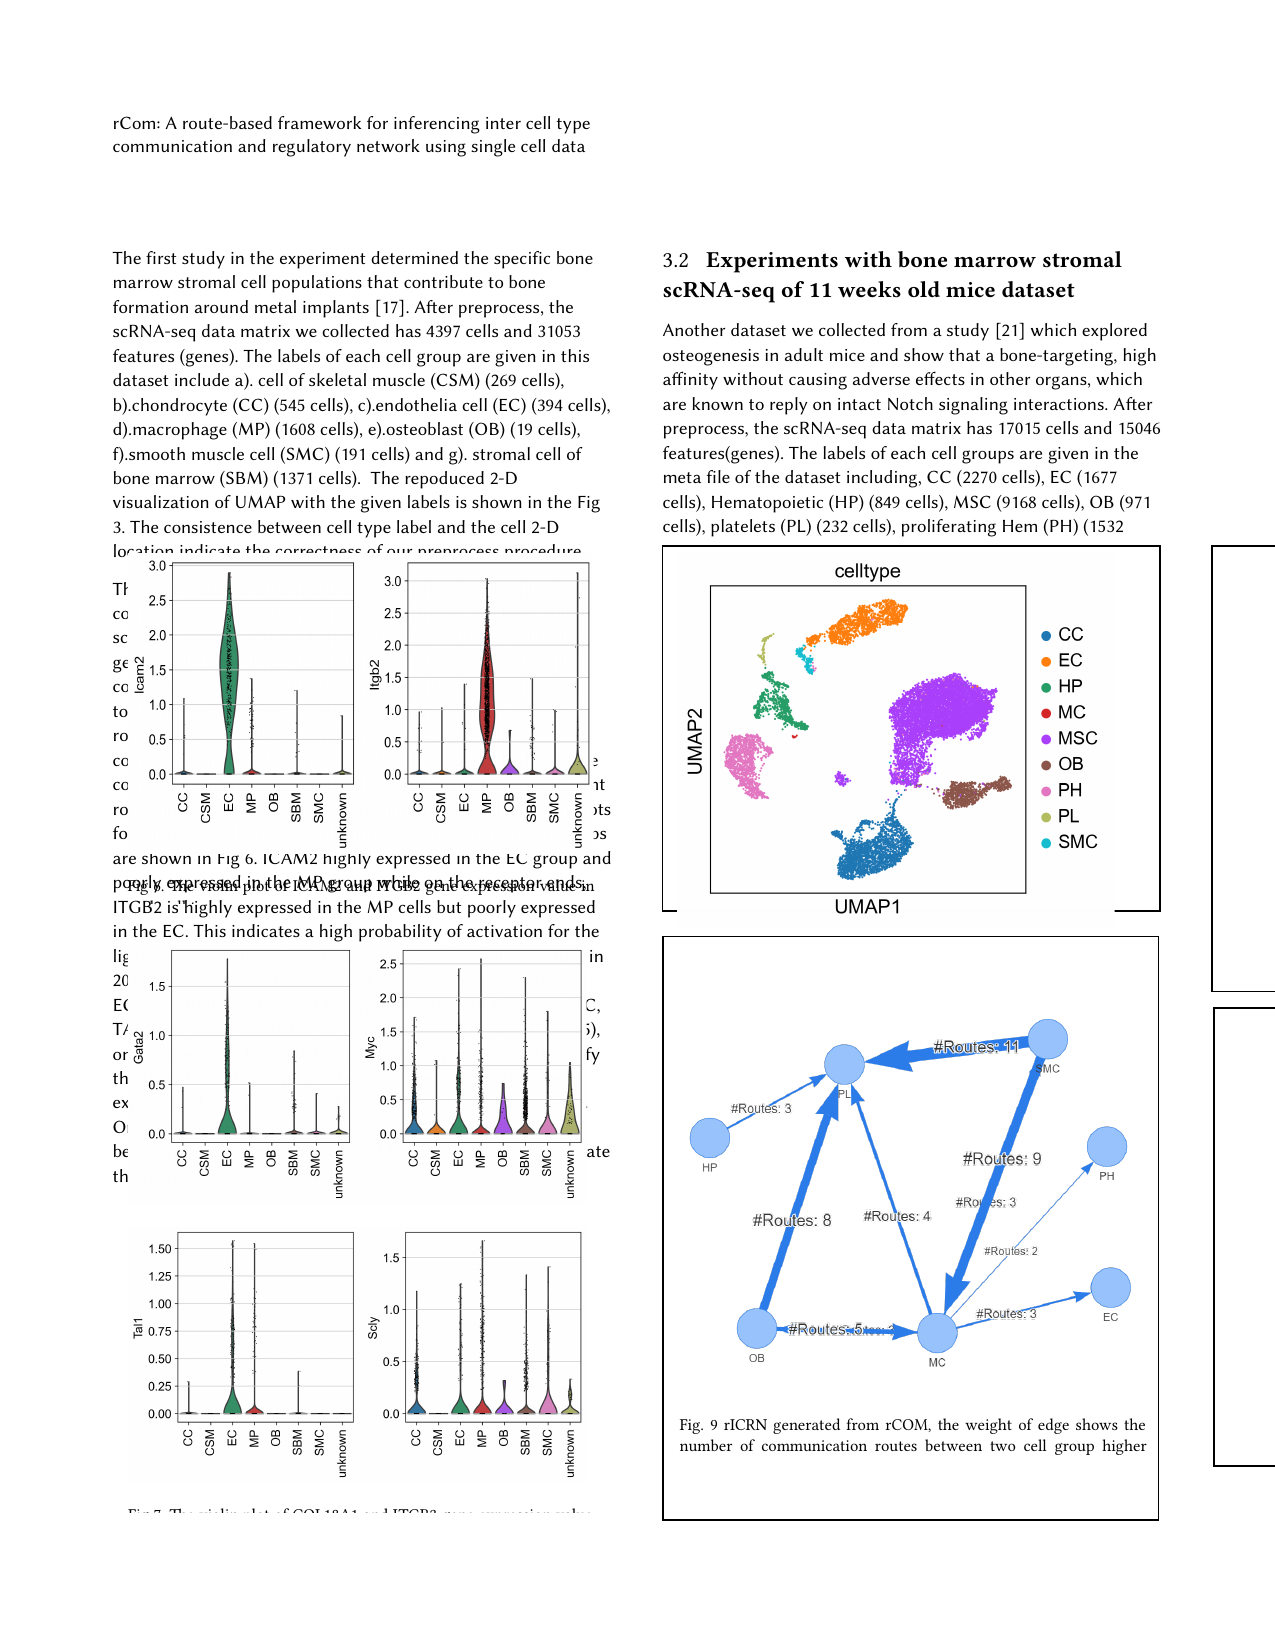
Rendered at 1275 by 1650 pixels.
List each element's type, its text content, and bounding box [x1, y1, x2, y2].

picture [677, 553, 1115, 927]
picture [127, 1227, 587, 1483]
picture [679, 1015, 1144, 1393]
text Another dataset we collected from a study which explored osteogenesis in adult mice and show that a bone-targeting, high affinity without causing adverse effects in other organs, which are known to reply on intact Notch signaling interactions. After preprocess, the scRNA-seq data matrix has 17015 cells and 15046 features(genes). The labels of each cell groups are given in the meta file of the dataset including, CC (2270 cells), EC (1677 cells), Hematopoietic (HP) (849 cells), MSC (9168 cells), OB (971 cells), platelets (PL) (232 cells), proliferating Hem (PH) (1532 cells), SMC (238 cells), MC (78 cells). Our reproduced single cell 2-D plot visualization using UMAP is shown in Fig 9. The pattern those cells sharing same group are close to each other stands for the correctness of our preprocess. [662, 320, 1162, 537]
text The first study in the experiment determined the specific bone marrow stromal cell populations that contribute to bone formation around metal implants . After preprocess, the scRNA-seq data matrix we collected has 4397 cells and 31053 features (genes). The labels of each cell group are given in this dataset include a). cell of skeletal muscle (CSM) (269 cells), b).chondrocyte (CC) (545 cells), c).endothelia cell (EC) (394 cells), d).macrophage (MP) (1608 cells), e).osteoblast (OB) (19 cells), f).smooth muscle cell (SMC) (191 cells) and g). stromal cell of bone marrow (SBM) (1371 cells). The repoduced 2-D visualization of UMAP with the given labels is shown in the Fig 3. The consistence between cell type label and the cell 2-D location indicate the correctness of our preprocess procedure. [112, 247, 612, 562]
picture [127, 944, 587, 1204]
text 3.2 Experiments with bone marrow stromal scRNA-seq of 11 weeks old mice dataset [662, 247, 1162, 303]
